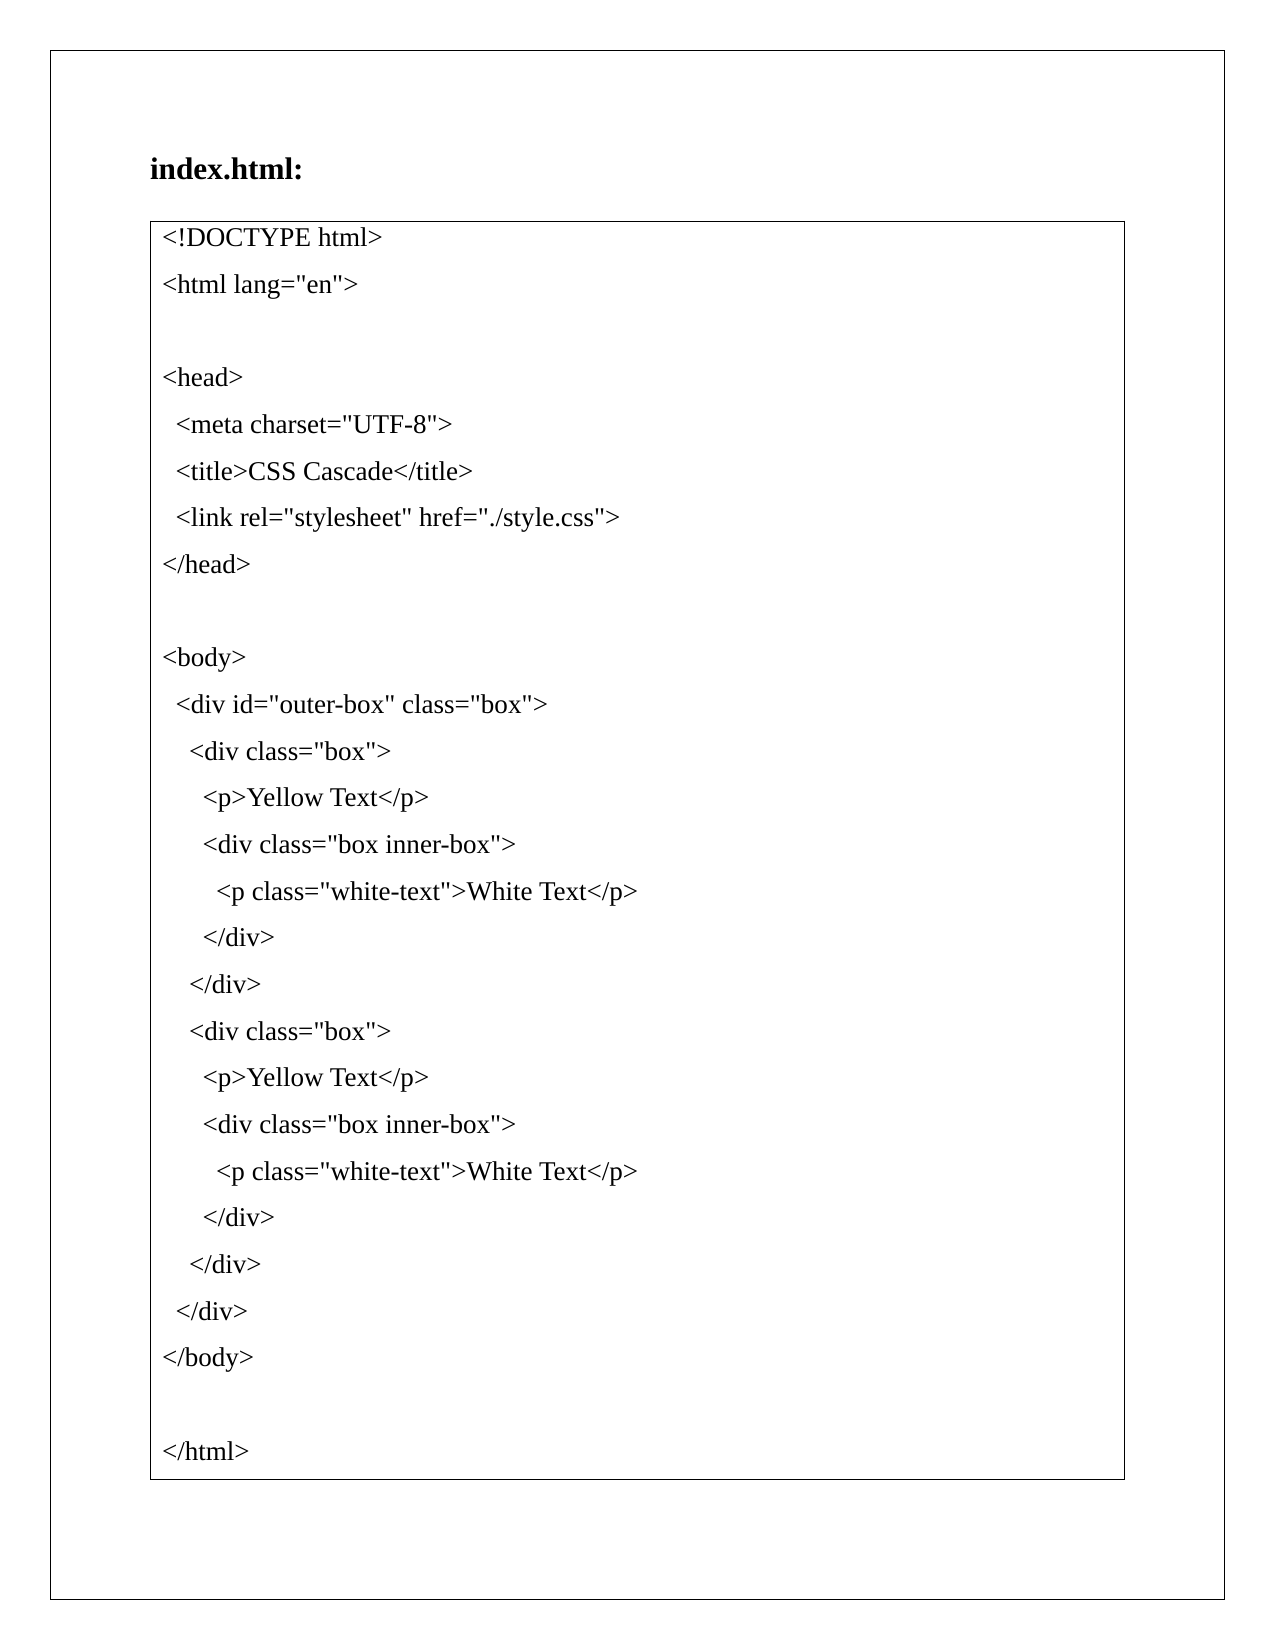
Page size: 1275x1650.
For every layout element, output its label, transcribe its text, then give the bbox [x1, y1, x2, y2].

table_header <!DOCTYPE html> <html lang="en"> <head> <meta charset="UTF-8"> <title>CSS Cascade</title> <link rel="stylesheet" href="./style.css"> </head> <body> <div id="outer-box" class="box"> <div class="box"> <p>Yellow Text</p> <div class="box inner-box"> <p class="white-text">White Text</p> </div> </div> <div class="box"> <p>Yellow Text</p> <div class="box inner-box"> <p class="white-text">White Text</p> </div> </div> </div> </body> </html> [151, 222, 1124, 1479]
text index.html: [150, 150, 1125, 186]
